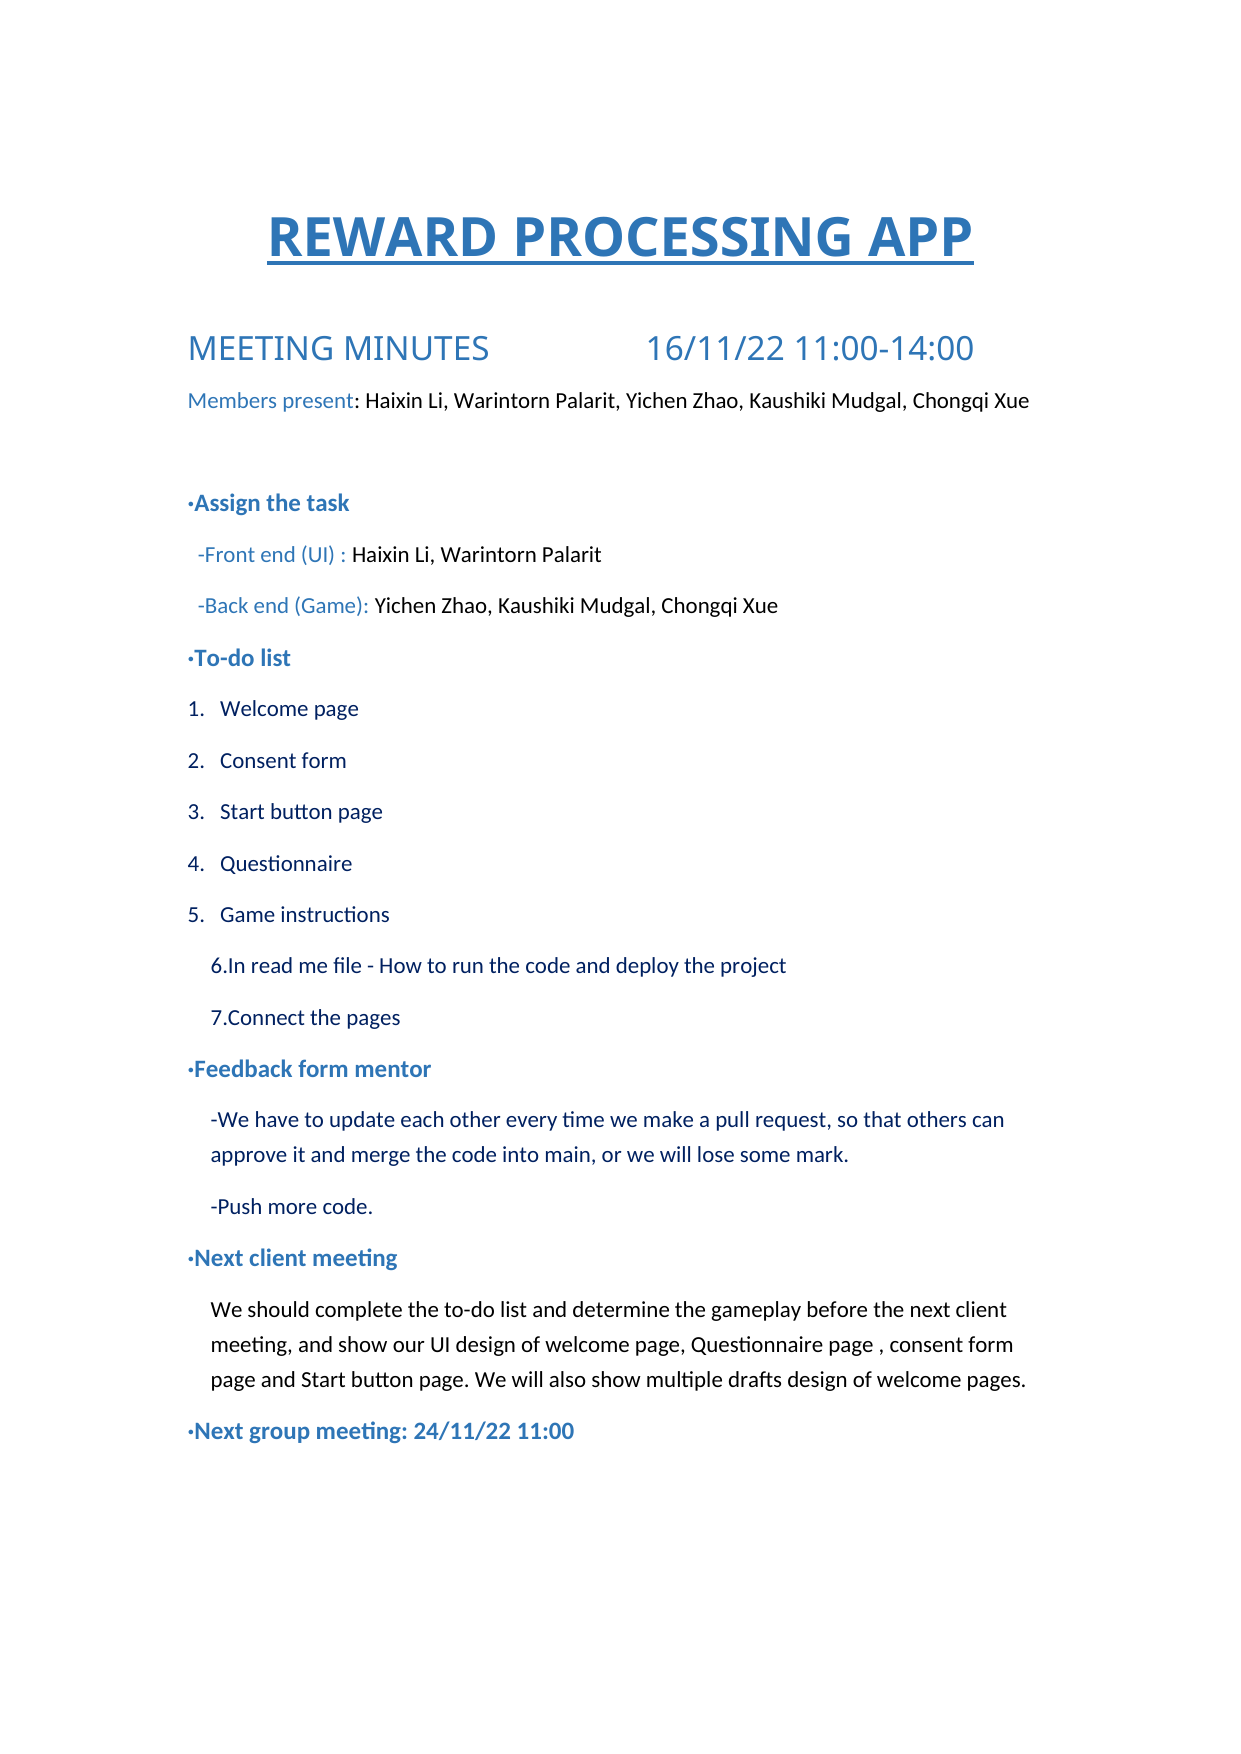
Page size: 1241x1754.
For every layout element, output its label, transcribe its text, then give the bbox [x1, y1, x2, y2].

list 7.Connect the pages [187, 1001, 1053, 1033]
list Welcome page [187, 692, 1053, 725]
subtitle MEETING MINUTES 16/11/22 11:00-14:00 [187, 315, 1053, 380]
text ·Assign the task [187, 487, 1053, 519]
list 6.In read me file - How to run the code and deploy the project [210, 949, 1053, 982]
list -Push more code. [210, 1190, 1053, 1222]
list ·Feedback form mentor [187, 1052, 1053, 1084]
list ·Next group meeting: 24/11/22 11:00 [187, 1414, 1053, 1447]
subtitle REWARD PROCESSING APP [187, 187, 1053, 284]
list Game instructions [187, 898, 1053, 930]
list We should complete the to-do list and determine the gameplay before the next client meeting, and show our UI design of welcome page, Questionnaire page , consent form page and Start button page. We will also show multiple drafts design of welcome pages. [210, 1293, 1053, 1395]
list ·Next client meeting [187, 1241, 1053, 1274]
list Consent form [187, 744, 1053, 776]
list Start button page [187, 795, 1053, 828]
list Questionnaire [187, 846, 1053, 879]
text -Back end (Game): Yichen Zhao, Kaushiki Mudgal, Chongqi Xue [187, 589, 1053, 622]
text Members present: Haixin Li, Warintorn Palarit, Yichen Zhao, Kaushiki Mudgal, Chongqi Xue [187, 384, 1053, 416]
list -We have to update each other every time we make a pull request, so that others can approve it and merge the code into main, or we will lose some mark. [210, 1103, 1053, 1171]
text ·To-do list [187, 641, 1053, 673]
text -Front end (UI) : Haixin Li, Warintorn Palarit [187, 538, 1053, 571]
